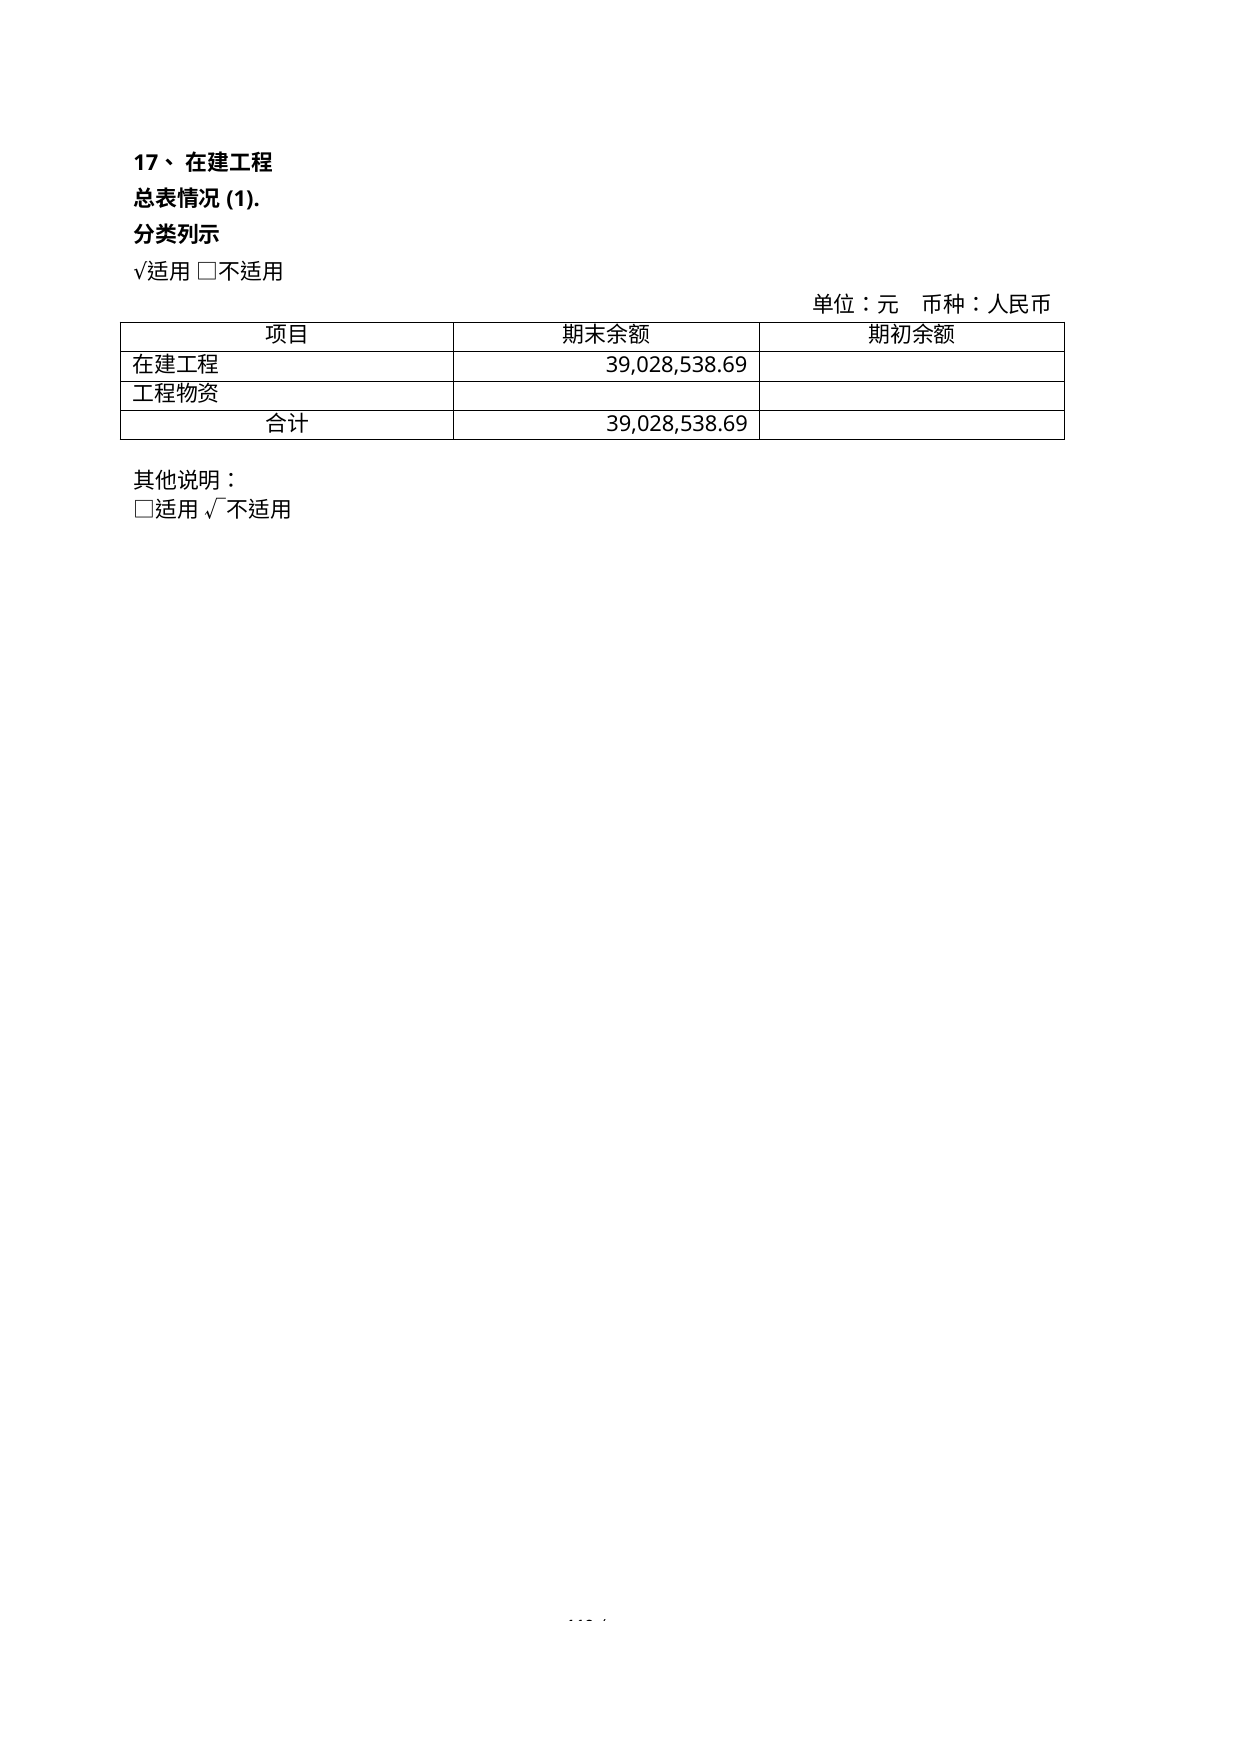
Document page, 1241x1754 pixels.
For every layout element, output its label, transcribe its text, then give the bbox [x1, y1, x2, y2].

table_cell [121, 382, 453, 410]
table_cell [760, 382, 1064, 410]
text □适用 √不适用 [133, 494, 1078, 523]
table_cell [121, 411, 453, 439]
subtitle 17、 在建工程 总表情况 (1).分类列示 [133, 147, 275, 249]
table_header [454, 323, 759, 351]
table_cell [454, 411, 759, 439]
text √适用 □不适用 [133, 256, 299, 286]
text 单位：元 币种：人民币 [812, 289, 1078, 318]
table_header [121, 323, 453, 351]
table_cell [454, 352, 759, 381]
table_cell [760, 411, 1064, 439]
text 其他说明： [133, 466, 1078, 494]
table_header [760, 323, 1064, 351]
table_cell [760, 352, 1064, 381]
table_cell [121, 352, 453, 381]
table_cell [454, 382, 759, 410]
